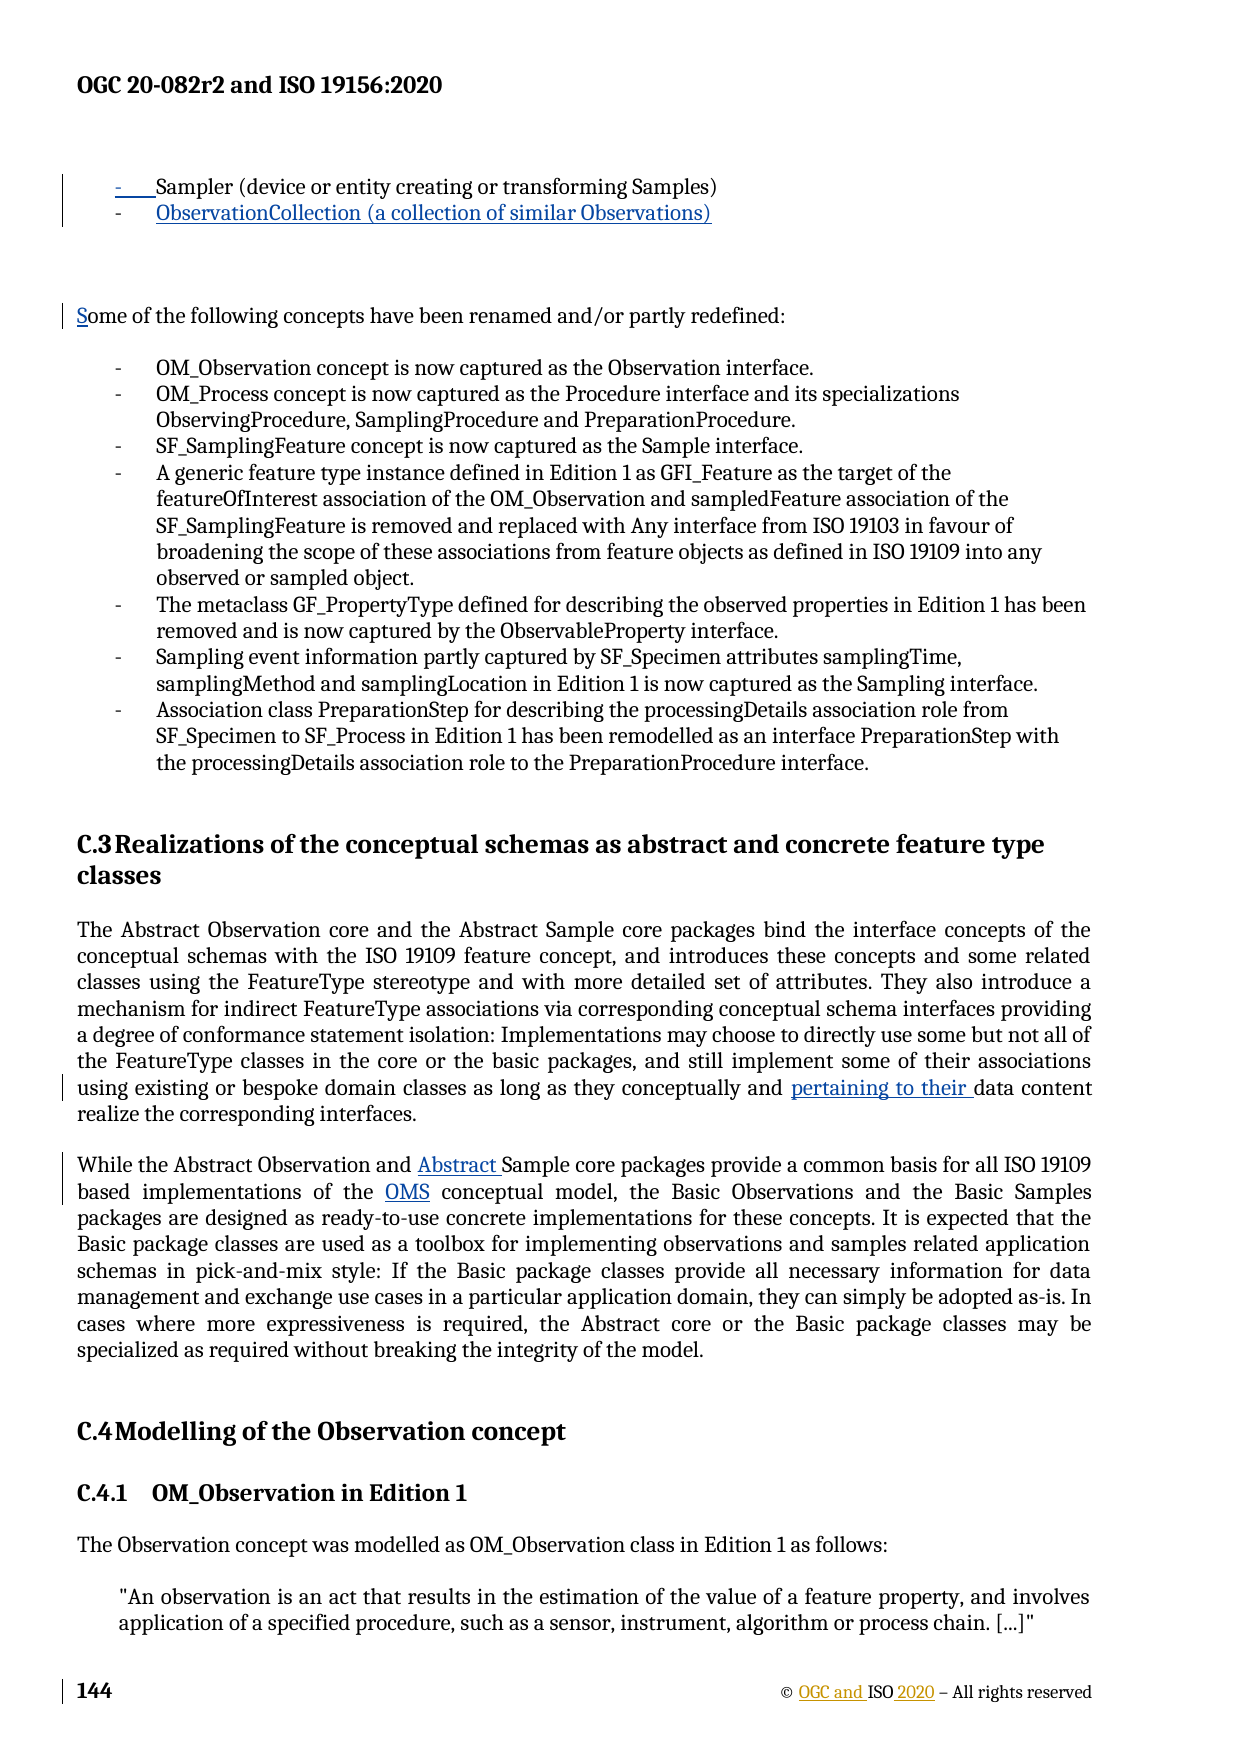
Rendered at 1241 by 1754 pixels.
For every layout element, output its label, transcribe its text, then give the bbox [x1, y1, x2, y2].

text Modelling of the Observation concept [77, 1416, 1092, 1447]
list The metaclass GF_PropertyType defined for describing the observed properties in Edition 1 has been removed and is now captured by the ObservableProperty interface. [114, 591, 1092, 644]
list Sampler (device or entity creating or transforming Samples) [114, 174, 1092, 200]
text While the Abstract Observation and Sample core packages provide a common basis for all ISO 19109 based implementations of the conceptual model, the Basic Observations and the Basic Samples packages are designed as ready-to-use concrete implementations for these concepts. It is expected that the Basic package classes are used as a toolbox for implementing observations and samples related application schemas in pick-and-mix style: If the Basic package classes provide all necessary information for data management and exchange use cases in a particular application domain, they can simply be adopted as-is. In cases where more expressiveness is required, the Abstract core or the Basic package classes may be specialized as required without breaking the integrity of the model. [77, 1152, 1092, 1363]
list Sampling event information partly captured by SF_Specimen attributes samplingTime, samplingMethod and samplingLocation in Edition 1 is now captured as the Sampling interface. [114, 644, 1092, 697]
list OM_Process concept is now captured as the Procedure interface and its specializations ObservingProcedure, SamplingProcedure and PreparationProcedure. [114, 381, 1092, 433]
text OM_Observation in Edition 1 [77, 1478, 1092, 1507]
list OM_Observation concept is now captured as the Observation interface. [114, 354, 1092, 381]
list SF_SamplingFeature concept is now captured as the Sample interface. [114, 433, 1092, 460]
text ome of the following concepts have been renamed and/or partly redefined: [77, 303, 1092, 329]
text The Abstract Observation core and the Abstract Sample core packages bind the interface concepts of the conceptual schemas with the ISO 19109 feature concept, and introduces these concepts and some related classes using the FeatureType stereotype and with more detailed set of attributes. They also introduce a mechanism for indirect FeatureType associations via corresponding conceptual schema interfaces providing a degree of conformance statement isolation: Implementations may choose to directly use some but not all of the FeatureType classes in the core or the basic packages, and still implement some of their associations using existing or bespoke domain classes as long as they conceptually and data content realize the corresponding interfaces. [77, 916, 1092, 1127]
text The Observation concept was modelled as OM_Observation class in Edition 1 as follows: [77, 1532, 1092, 1559]
text "An observation is an act that results in the estimation of the value of a feature property, and involves application of a specified procedure, such as a sensor, instrument, algorithm or process chain. [...]" [119, 1584, 1092, 1636]
list Association class PreparationStep for describing the processingDetails association role from SF_Specimen to SF_Process in Edition 1 has been remodelled as an interface PreparationStep with the processingDetails association role to the PreparationProcedure interface. [114, 697, 1092, 776]
text Realizations of the conceptual schemas as abstract and concrete feature type classes [77, 829, 1092, 891]
list A generic feature type instance defined in Edition 1 as GFI_Feature as the target of the featureOfInterest association of the OM_Observation and sampledFeature association of the SF_SamplingFeature is removed and replaced with Any interface from ISO 19103 in favour of broadening the scope of these associations from feature objects as defined in ISO 19109 into any observed or sampled object. [114, 460, 1092, 591]
